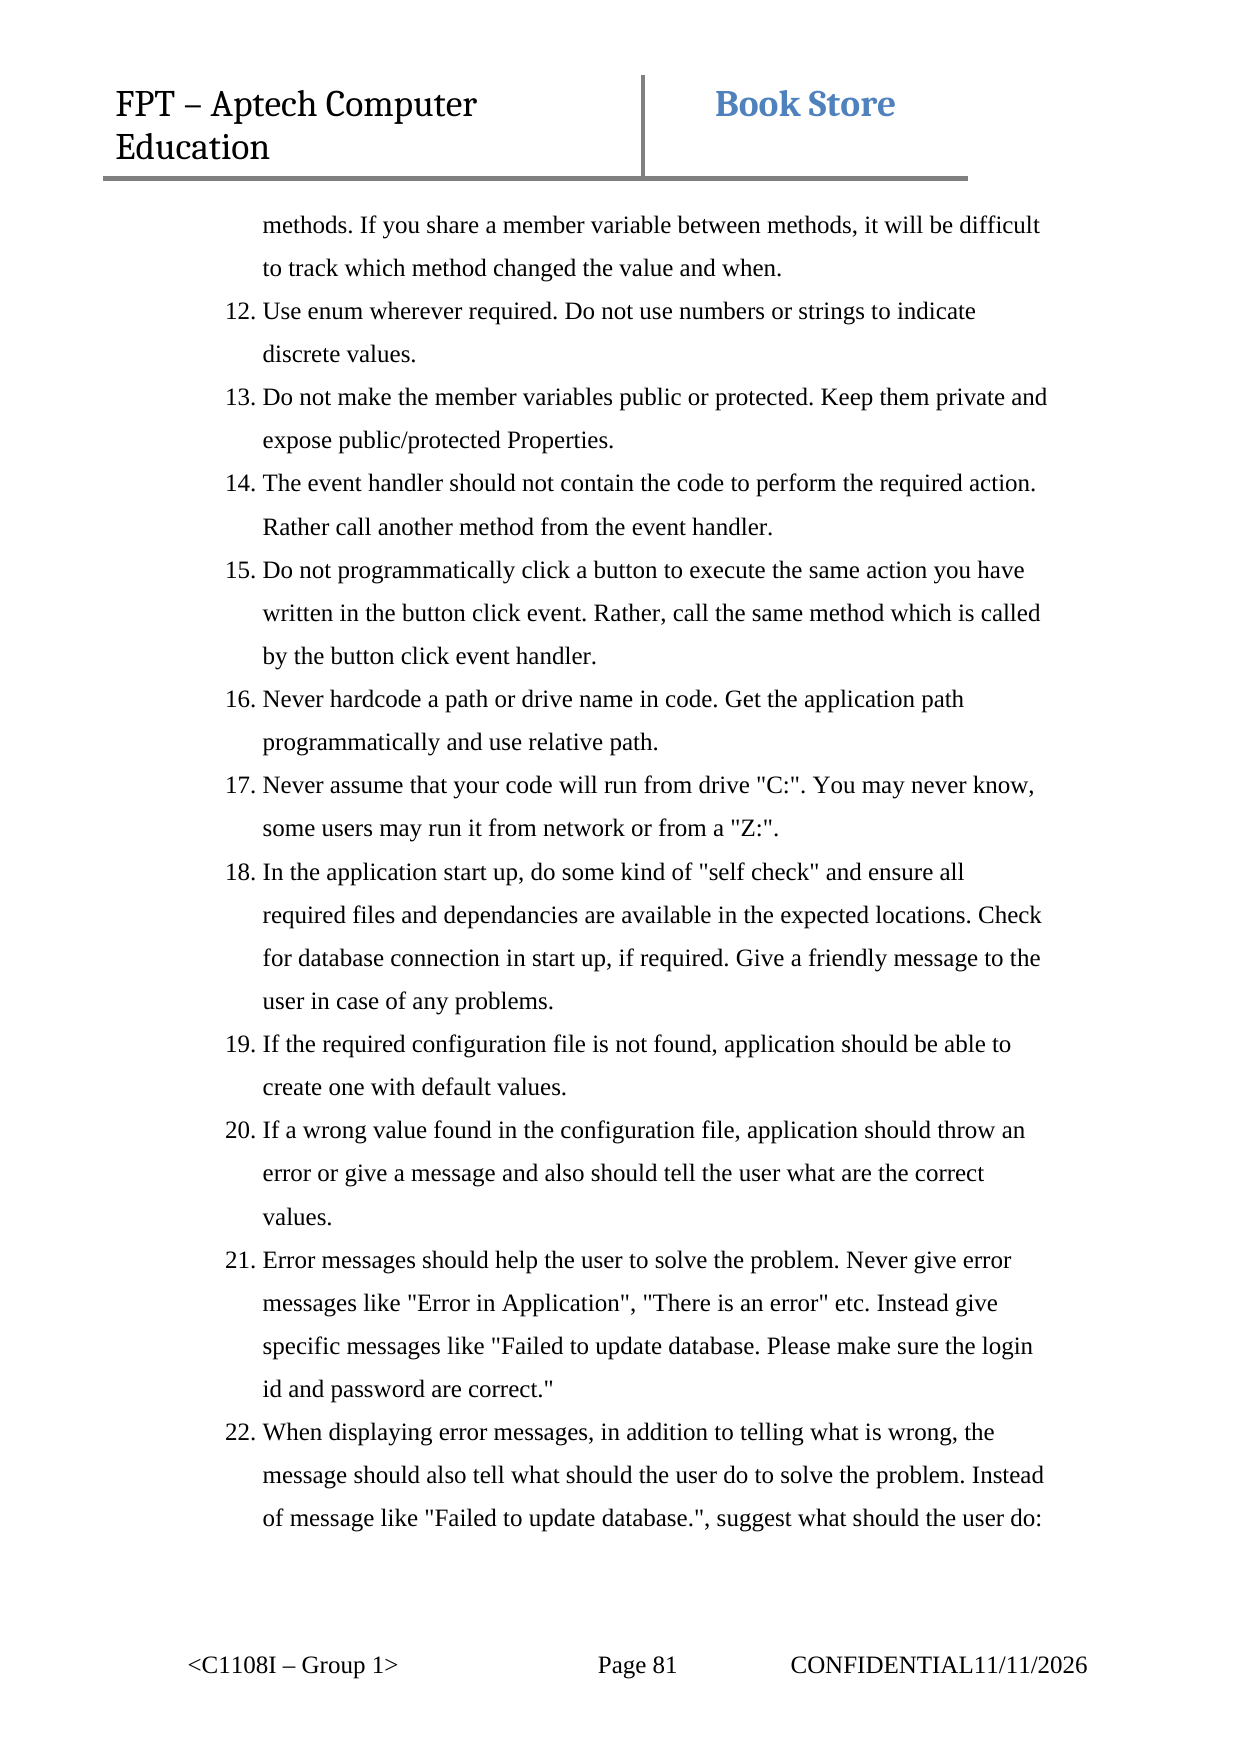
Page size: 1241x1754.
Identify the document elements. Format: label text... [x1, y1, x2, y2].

list In the application start up, do some kind of "self check" and ensure all required files and dependancies are available in the expected locations. Check for database connection in start up, if required. Give a friendly message to the user in case of any problems. [225, 857, 1053, 1015]
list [225, 210, 1053, 282]
list Do not make the member variables public or protected. Keep them private and expose public/protected Properties. [225, 382, 1053, 454]
list Do not programmatically click a button to execute the same action you have written in the button click event. Rather, call the same method which is called by the button click event handler. [225, 555, 1053, 670]
list If the required configuration file is not found, application should be able to create one with default values. [225, 1029, 1053, 1101]
list If a wrong value found in the configuration file, application should throw an error or give a message and also should tell the user what are the correct values. [225, 1115, 1053, 1230]
list Never hardcode a path or drive name in code. Get the application path programmatically and use relative path. [225, 684, 1053, 756]
list Error messages should help the user to solve the problem. Never give error messages like "Error in Application", "There is an error" etc. Instead give specific messages like "Failed to update database. Please make sure the login id and password are correct." [225, 1245, 1053, 1403]
list Use enum wherever required. Do not use numbers or strings to indicate discrete values. [225, 296, 1053, 368]
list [225, 1417, 1053, 1532]
list Never assume that your code will run from drive "C:". You may never know, some users may run it from network or from a "Z:". [225, 770, 1053, 842]
list The event handler should not contain the code to perform the required action. Rather call another method from the event handler. [225, 468, 1053, 540]
